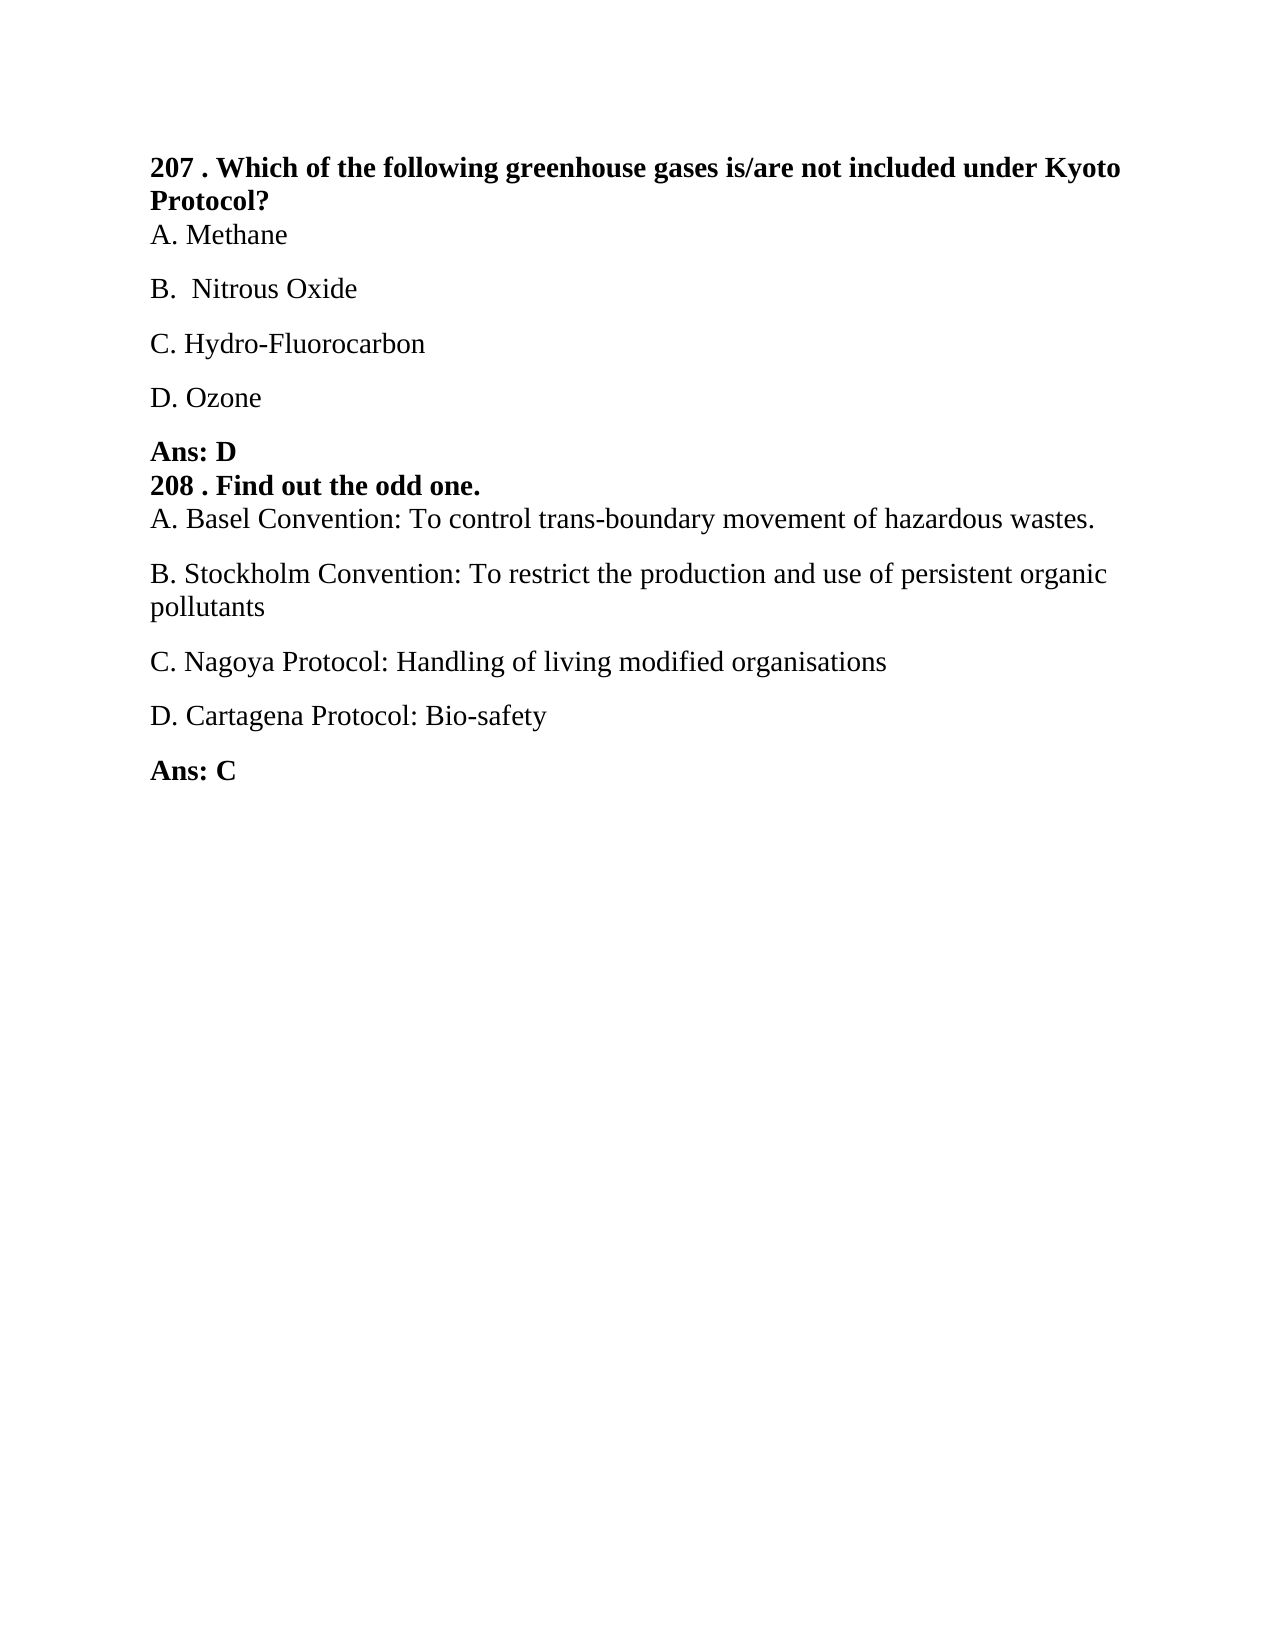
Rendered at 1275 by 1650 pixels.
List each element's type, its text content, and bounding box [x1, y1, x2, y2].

text A. Methane [150, 217, 1125, 251]
text B. Nitrous Oxide [150, 271, 1125, 305]
text C. Hydro-Fluorocarbon [150, 326, 1125, 359]
text D. Ozone [150, 380, 1125, 414]
text B. Stockholm Convention: To restrict the production and use of persistent organic pollutants [150, 556, 1125, 623]
text Ans: D [150, 434, 1125, 468]
text A. Basel Convention: To control trans-boundary movement of hazardous wastes. [150, 502, 1125, 535]
text C. Nagoya Protocol: Handling of living modified organisations [150, 644, 1125, 677]
text 207 . Which of the following greenhouse gases is/are not included under Kyoto Protocol? [150, 150, 1125, 217]
text D. Cartagena Protocol: Bio-safety [150, 698, 1125, 732]
text Ans: C [150, 753, 1125, 786]
text 208 . Find out the odd one. [150, 468, 1125, 502]
